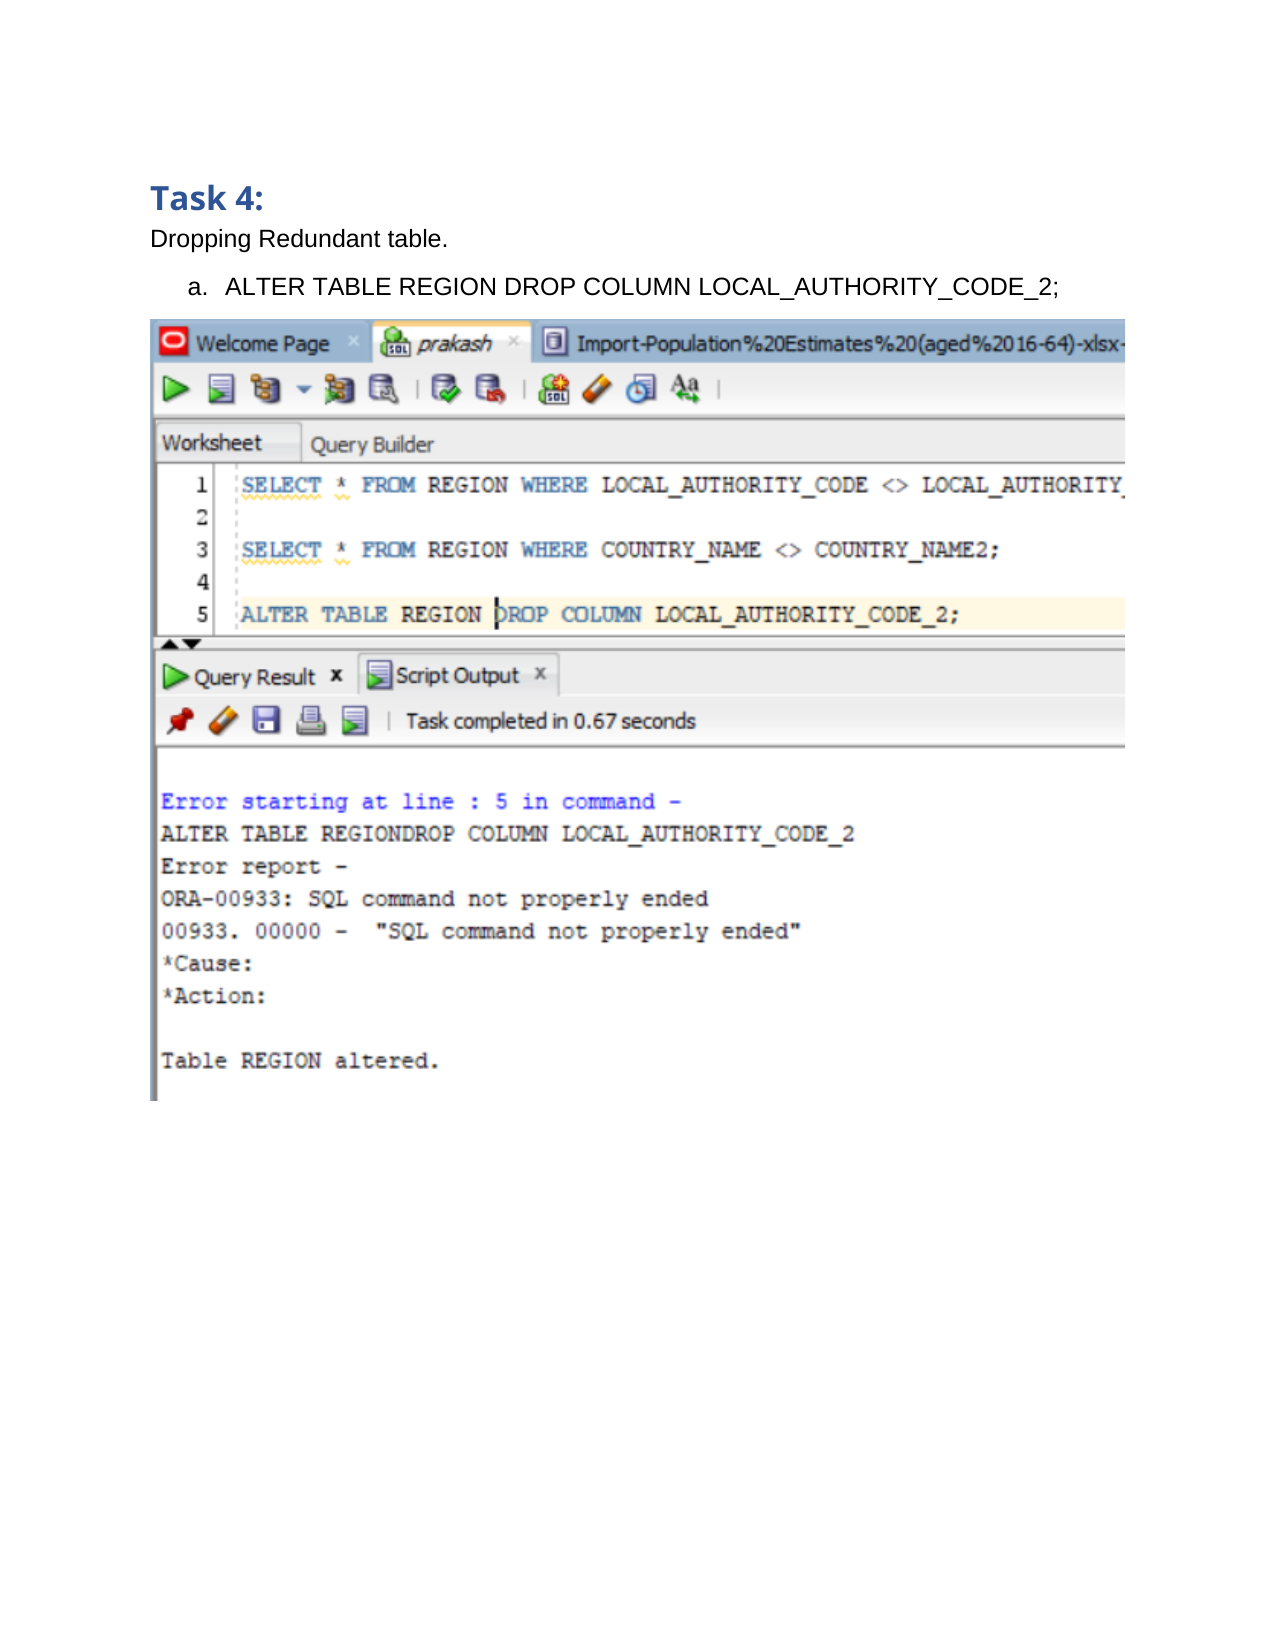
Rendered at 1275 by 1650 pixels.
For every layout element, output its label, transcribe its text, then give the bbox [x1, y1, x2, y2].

list ALTER TABLE REGION DROP COLUMN LOCAL_AUTHORITY_CODE_2; [187, 272, 1125, 300]
subtitle Task 4: [150, 175, 1125, 220]
text Dropping Redundant table. [150, 224, 1125, 253]
picture [150, 319, 1125, 1101]
